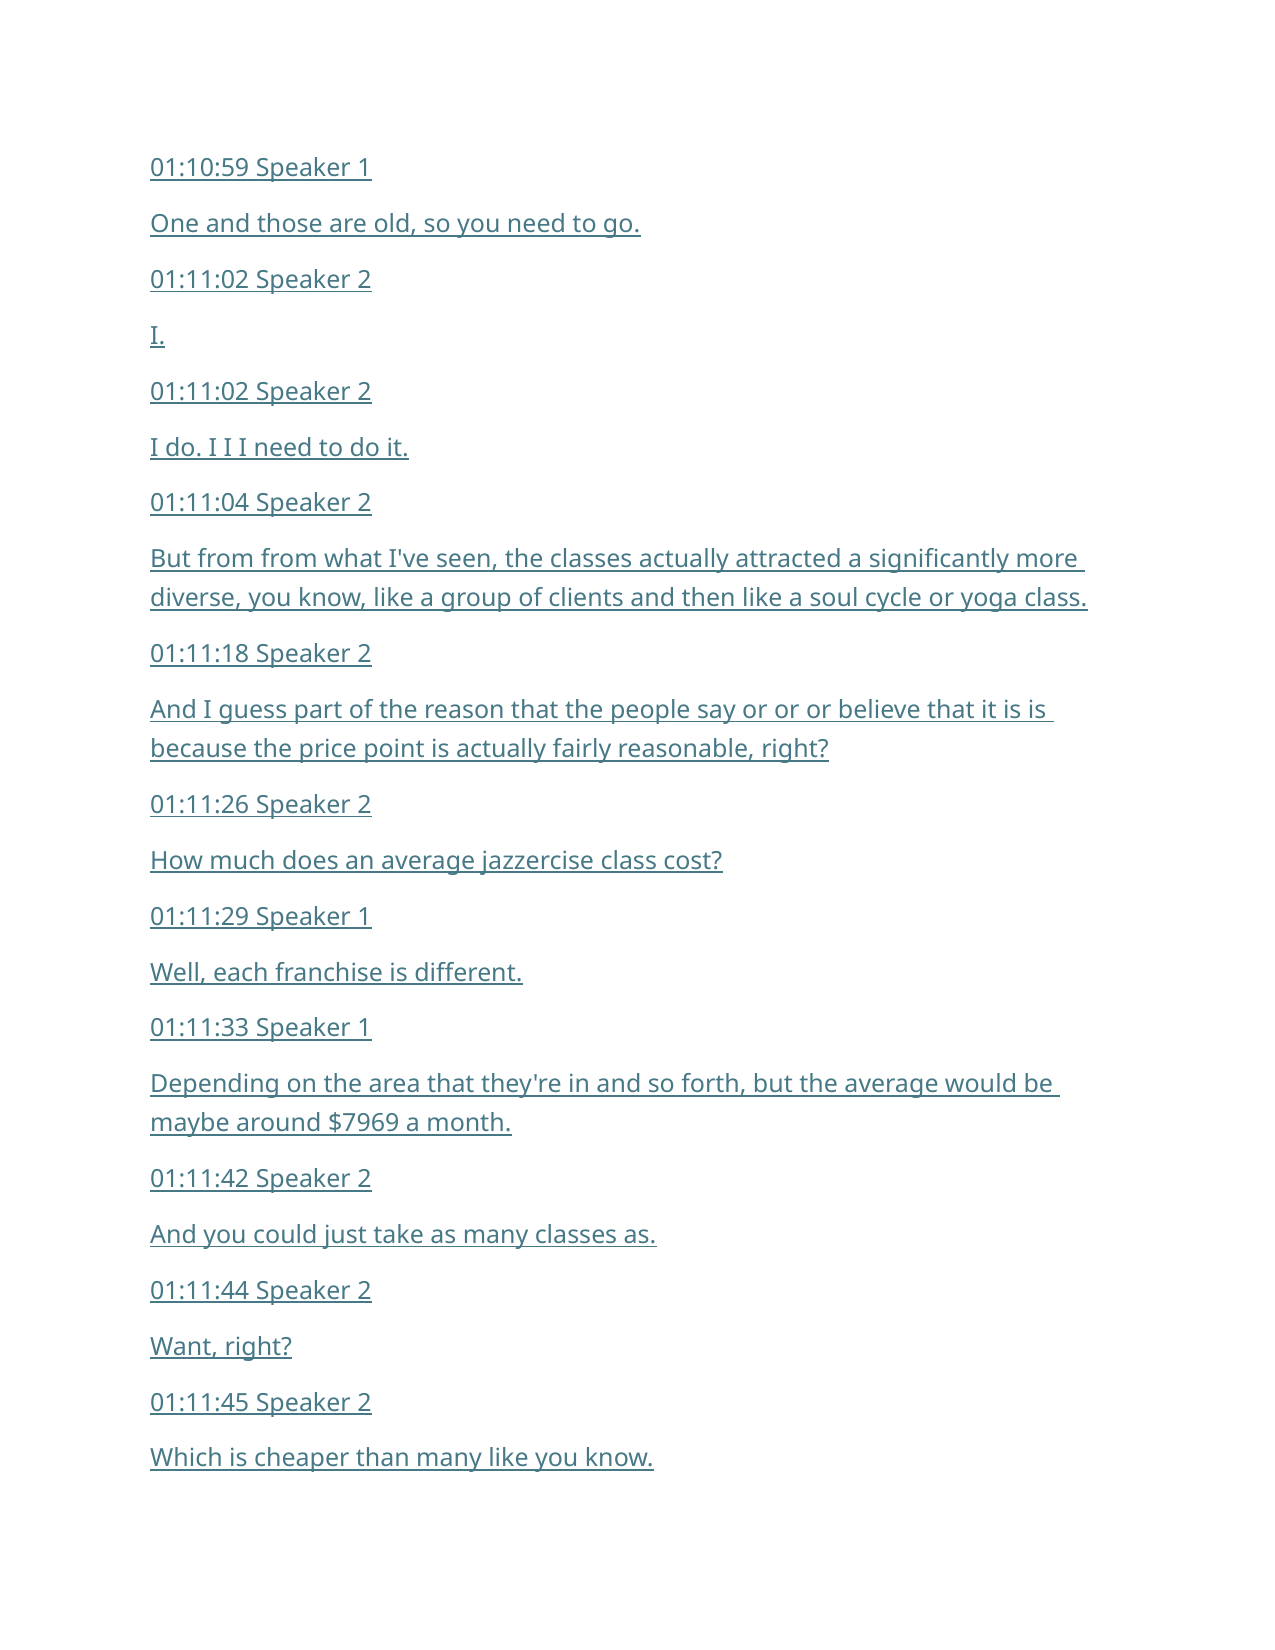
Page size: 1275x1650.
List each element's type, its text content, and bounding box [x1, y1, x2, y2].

text Which is cheaper than many like you know. [150, 1440, 1125, 1474]
text And I guess part of the reason that the people say or or or believe that it is is because the price point is actually fairly reasonable, right? [150, 692, 1125, 765]
text 01:11:42 Speaker 2 [150, 1161, 1125, 1195]
text 01:11:04 Speaker 2 [150, 485, 1125, 519]
text 01:11:26 Speaker 2 [150, 787, 1125, 821]
text 01:11:33 Speaker 1 [150, 1010, 1125, 1044]
text But from from what I've seen, the classes actually attracted a significantly more diverse, you know, like a group of clients and then like a soul cycle or yoga class. [150, 541, 1125, 614]
text Well, each franchise is different. [150, 954, 1125, 988]
text One and those are old, so you need to go. [150, 206, 1125, 240]
text 01:11:44 Speaker 2 [150, 1272, 1125, 1307]
text Depending on the area that they're in and so forth, but the average would be maybe around $7969 a month. [150, 1066, 1125, 1139]
text 01:10:59 Speaker 1 [150, 150, 1125, 184]
text I do. I I I need to do it. [150, 429, 1125, 463]
text 01:11:02 Speaker 2 [150, 373, 1125, 407]
text How much does an average jazzercise class cost? [150, 842, 1125, 877]
text I. [150, 317, 1125, 352]
text 01:11:45 Speaker 2 [150, 1384, 1125, 1418]
text 01:11:29 Speaker 1 [150, 898, 1125, 932]
text Want, right? [150, 1328, 1125, 1362]
text And you could just take as many classes as. [150, 1217, 1125, 1251]
text 01:11:02 Speaker 2 [150, 262, 1125, 296]
text 01:11:18 Speaker 2 [150, 636, 1125, 670]
